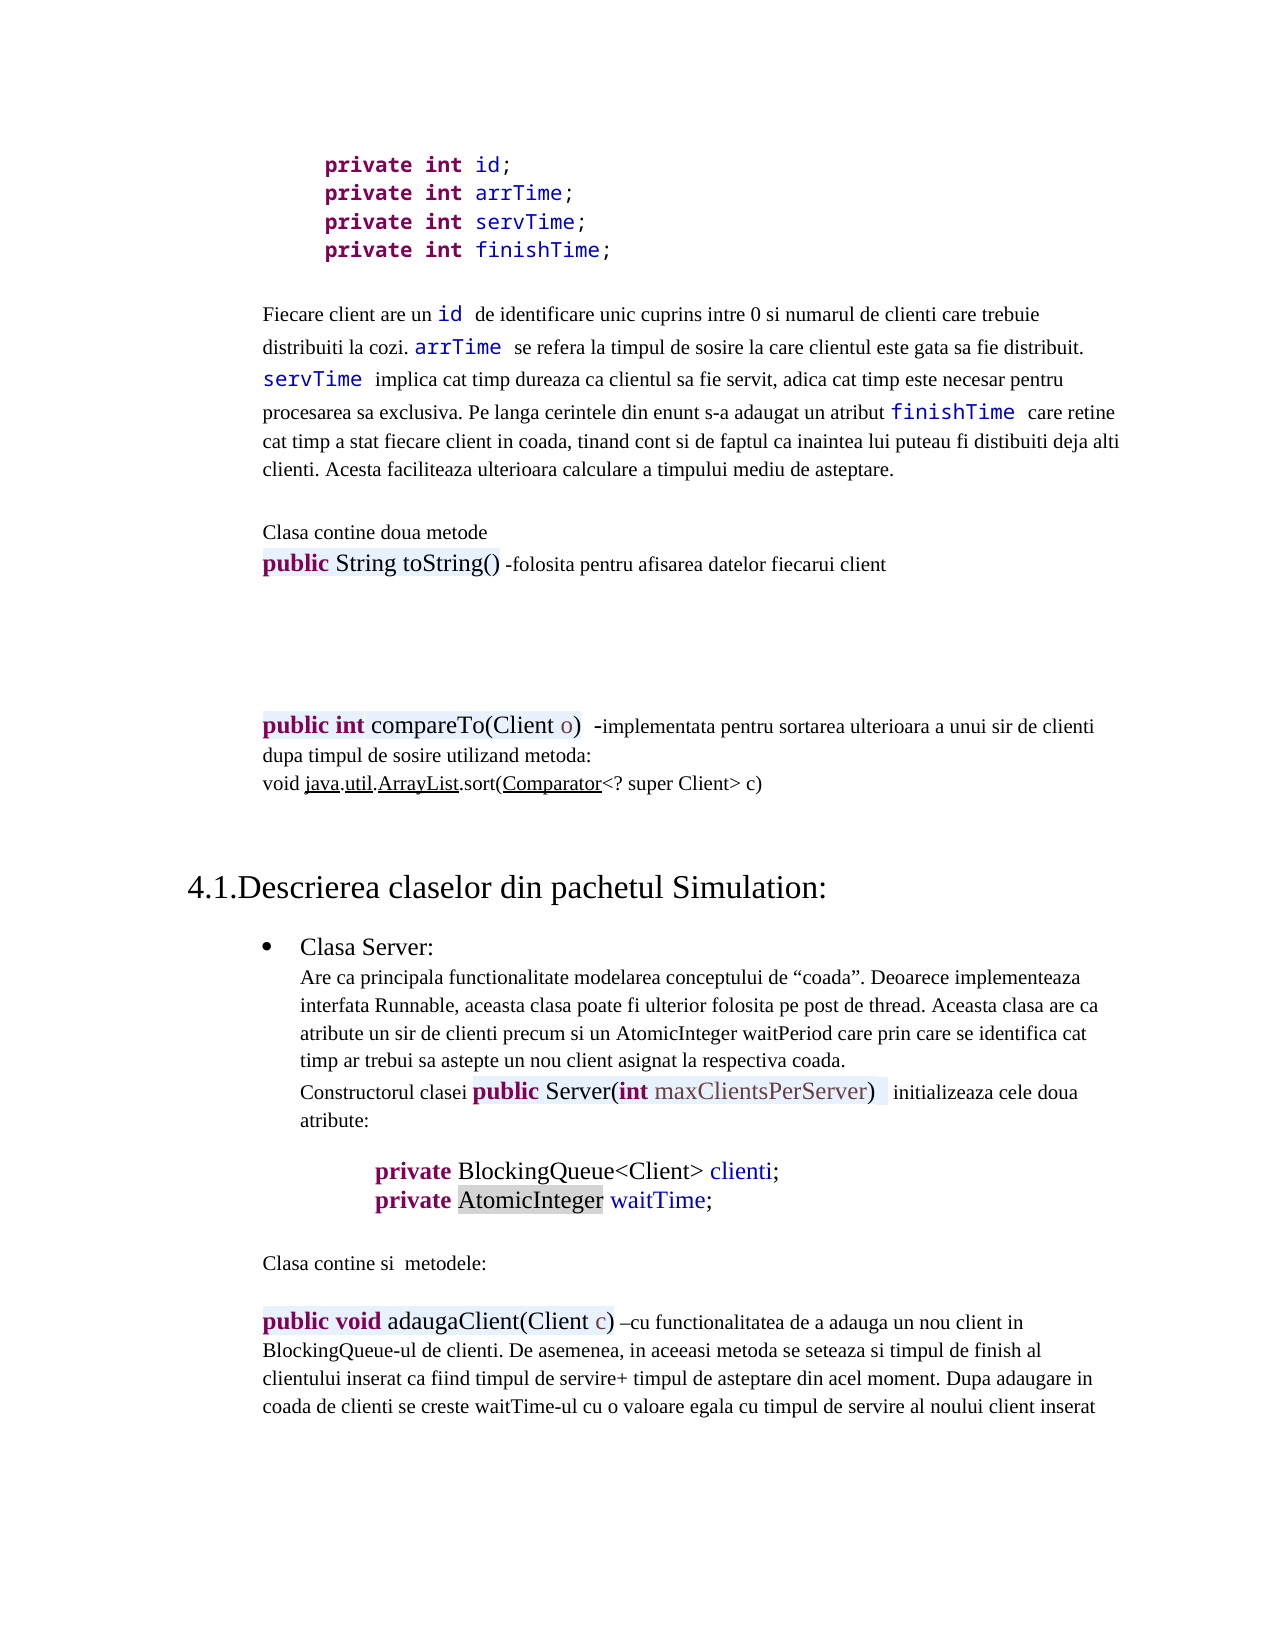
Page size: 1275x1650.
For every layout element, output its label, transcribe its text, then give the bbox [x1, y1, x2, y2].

list private AtomicInteger waitTime; [603, 1185, 1125, 1214]
text private BlockingQueue<Client> clienti; [150, 1156, 1125, 1185]
text private int arrTime; [150, 178, 1125, 207]
list Clasa contine si metodele: [262, 1251, 1125, 1275]
list Constructorul clasei public Server(int maxClientsPerServer) initializeaza cele doua atribute: [300, 1076, 1125, 1132]
list public String toString() -folosita pentru afisarea datelor fiecarui client [500, 548, 1125, 576]
list void java.util.ArrayList.sort(Comparator<? super Client> c) [262, 771, 1125, 794]
list public void adaugaClient(Client c) –cu functionalitatea de a adauga un nou client in BlockingQueue-ul de clienti. De asemenea, in aceeasi metoda se seteaza si timpul de finish al clientului inserat ca fiind timpul de servire+ timpul de asteptare din acel moment. Dupa adaugare in coada de clienti se creste waitTime-ul cu o valoare egala cu timpul de servire al noului client inserat [262, 1306, 1125, 1418]
list Fiecare client are un id de identificare unic cuprins intre 0 si numarul de clienti care trebuie distribuiti la cozi. arrTime se refera la timpul de sosire la care clientul este gata sa fie distribuit. servTime implica cat timp dureaza ca clientul sa fie servit, adica cat timp este necesar pentru procesarea sa exclusiva. Pe langa cerintele din enunt s-a adaugat un atribut finishTime care retine cat timp a stat fiecare client in coada, tinand cont si de faptul ca inaintea lui puteau fi distibuiti deja alti clienti. Acesta faciliteaza ulterioara calculare a timpului mediu de asteptare. [262, 299, 1125, 481]
list Clasa contine doua metode [262, 520, 1125, 544]
text private int id; [150, 150, 1125, 178]
list Clasa Server: [262, 932, 1125, 961]
list Are ca principala functionalitate modelarea conceptului de “coada”. Deoarece implementeaza interfata Runnable, aceasta clasa poate fi ulterior folosita pe post de thread. Aceasta clasa are ca atribute un sir de clienti precum si un AtomicInteger waitPeriod care prin care se identifica cat timp ar trebui sa astepte un nou client asignat la respectiva coada. [300, 965, 1125, 1072]
text private int servTime; [150, 207, 1125, 235]
list public int compareTo(Client o) -implementata pentru sortarea ulterioara a unui sir de clienti dupa timpul de sosire utilizand metoda: [262, 711, 1125, 767]
text 4.1.Descrierea claselor din pachetul Simulation: [187, 867, 1125, 906]
list private AtomicInteger waitTime; [300, 1185, 458, 1214]
text private int finishTime; [150, 235, 1125, 264]
